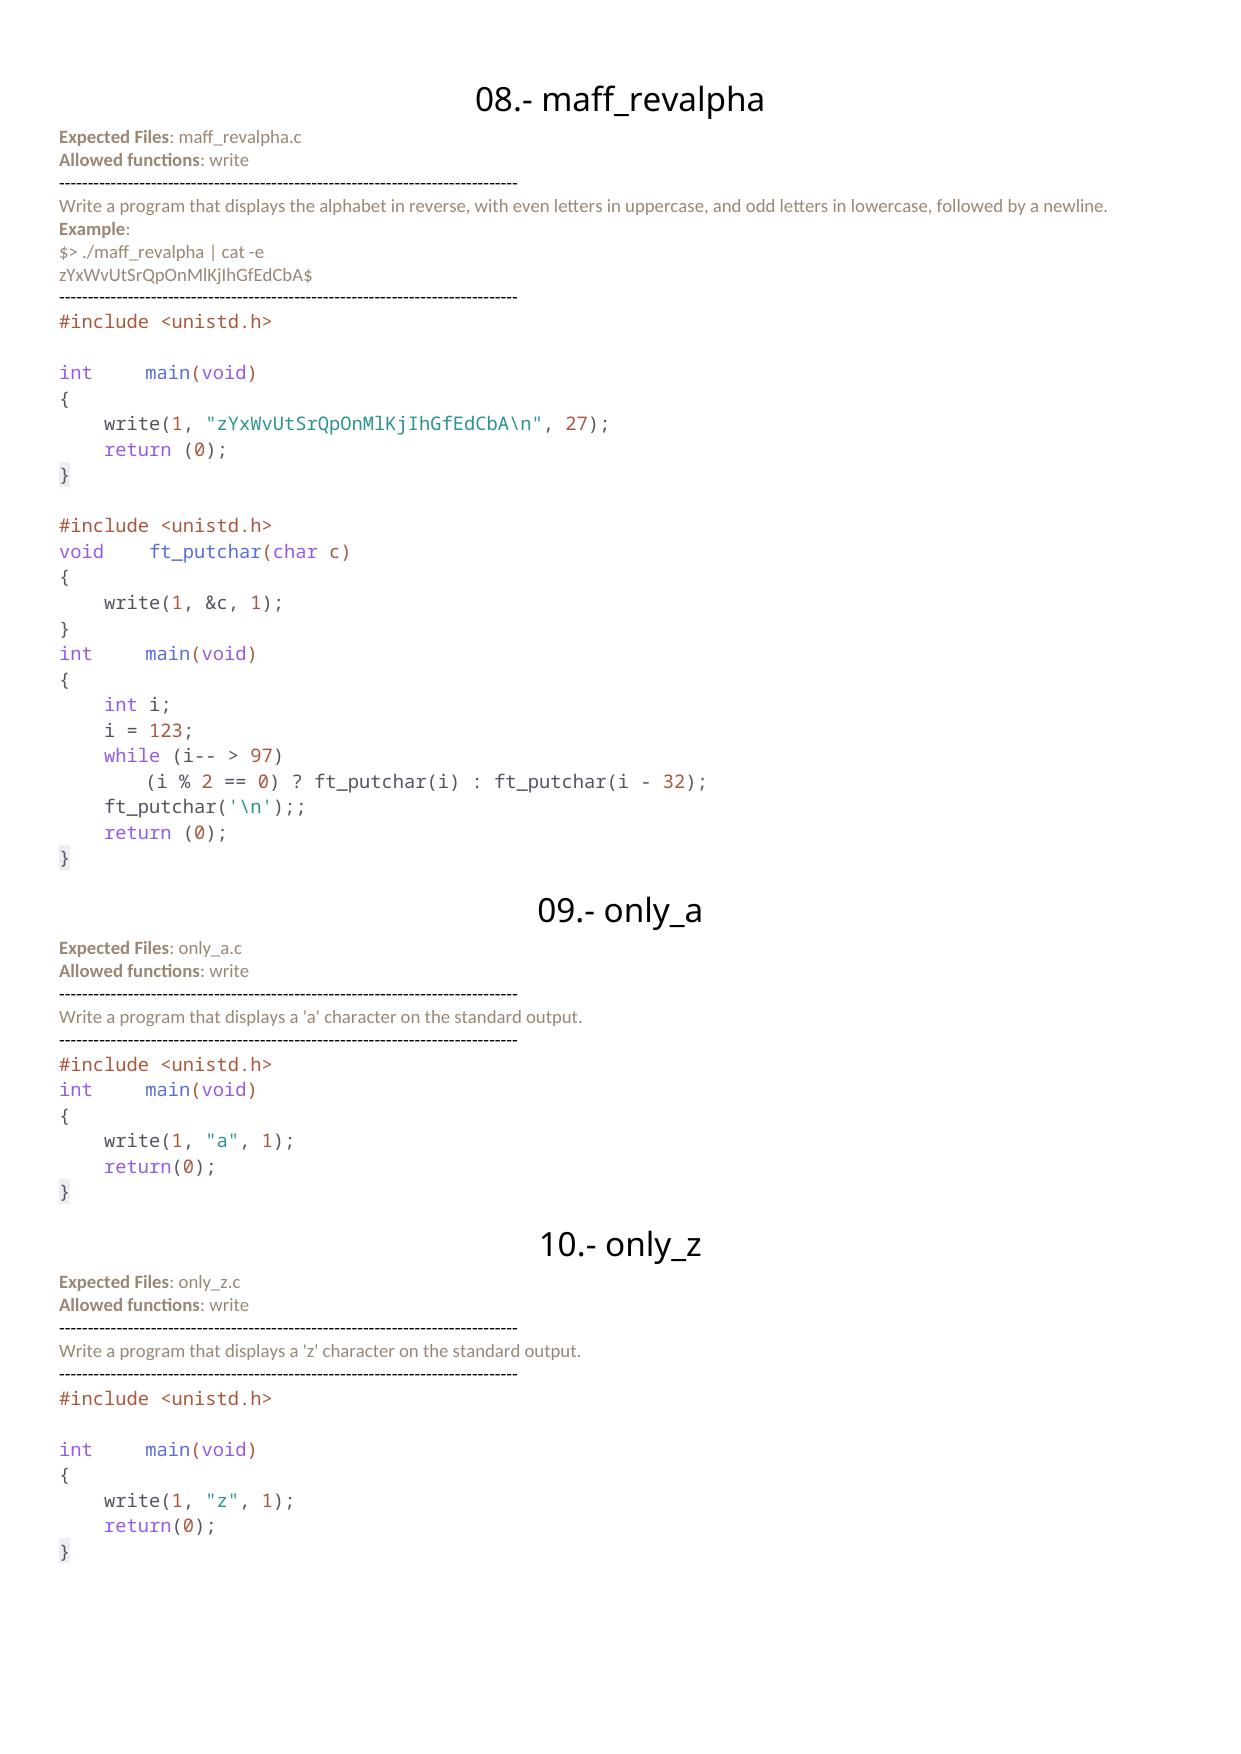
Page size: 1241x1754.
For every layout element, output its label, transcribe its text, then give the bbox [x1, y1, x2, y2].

text Expected Files: maff_revalpha.c [59, 125, 1181, 148]
text #include <unistd.h> int main(void) { write(1, "z", 1); return(0); } [59, 1385, 1181, 1563]
text Expected Files: only_z.c [59, 1270, 1181, 1293]
text #include <unistd.h> int main(void) { write(1, "zYxWvUtSrQpOnMlKjIhGfEdCbA\n", 27); return (0); } #include <unistd.h> void ft_putchar(char c) { write(1, &c, 1); } int main(void) { int i; i = 123; while (i-- > 97) (i % 2 == 0) ? ft_putchar(i) : ft_putchar(i - 32); ft_putchar('\n');; return (0); } [59, 308, 1181, 870]
text -------------------------------------------------------------------------------- [59, 1028, 1181, 1051]
text -------------------------------------------------------------------------------- [59, 1316, 1181, 1339]
text Write a program that displays the alphabet in reverse, with even letters in uppercase, and odd letters in lowercase, followed by a newline. [59, 194, 1181, 217]
subtitle 08.- maff_revalpha [59, 76, 1181, 121]
text -------------------------------------------------------------------------------- [59, 171, 1181, 194]
text Expected Files: only_a.c [59, 936, 1181, 959]
text Allowed functions: write [59, 959, 1181, 982]
text Write a program that displays a 'z' character on the standard output. [59, 1339, 1181, 1362]
text #include <unistd.h> int main(void) { write(1, "a", 1); return(0); } [59, 1051, 1181, 1204]
subtitle 09.- only_a [59, 887, 1181, 932]
subtitle 10.- only_z [59, 1221, 1181, 1266]
text $> ./maff_revalpha | cat -e [59, 240, 1181, 263]
text Allowed functions: write [59, 148, 1181, 171]
text zYxWvUtSrQpOnMlKjIhGfEdCbA$ [59, 263, 1181, 286]
text -------------------------------------------------------------------------------- [59, 286, 1181, 308]
text Write a program that displays a 'a' character on the standard output. [59, 1005, 1181, 1028]
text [59, 1362, 1181, 1385]
text -------------------------------------------------------------------------------- [59, 982, 1181, 1005]
text Example: [59, 217, 1181, 240]
text Allowed functions: write [59, 1293, 1181, 1316]
